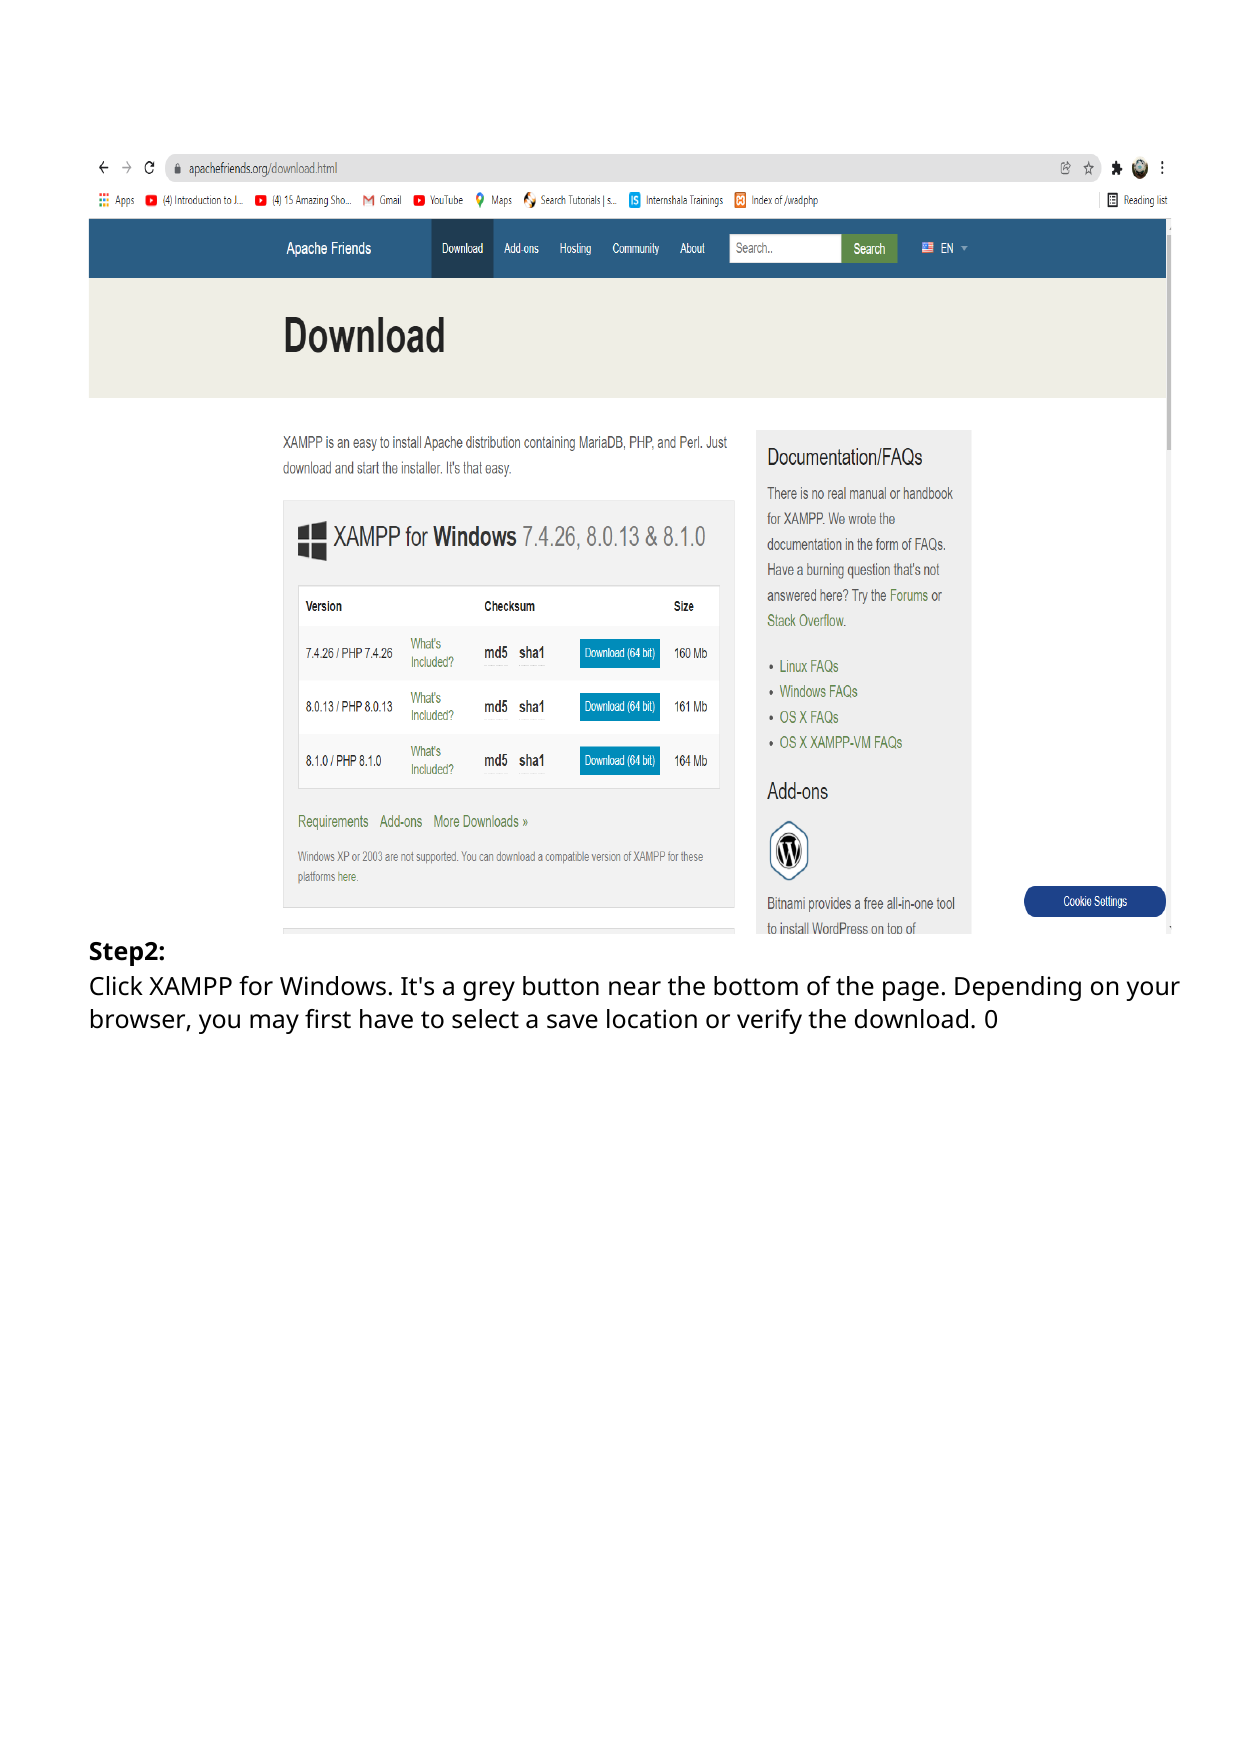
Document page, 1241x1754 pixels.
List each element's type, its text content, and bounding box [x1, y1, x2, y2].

text Click XAMPP for Windows. It's a grey button near the bottom of the page. Depending on your browser, you may first have to select a save location or verify the download. 0 [89, 968, 1205, 1036]
picture [88, 150, 1172, 934]
text Step2: [89, 934, 1205, 968]
